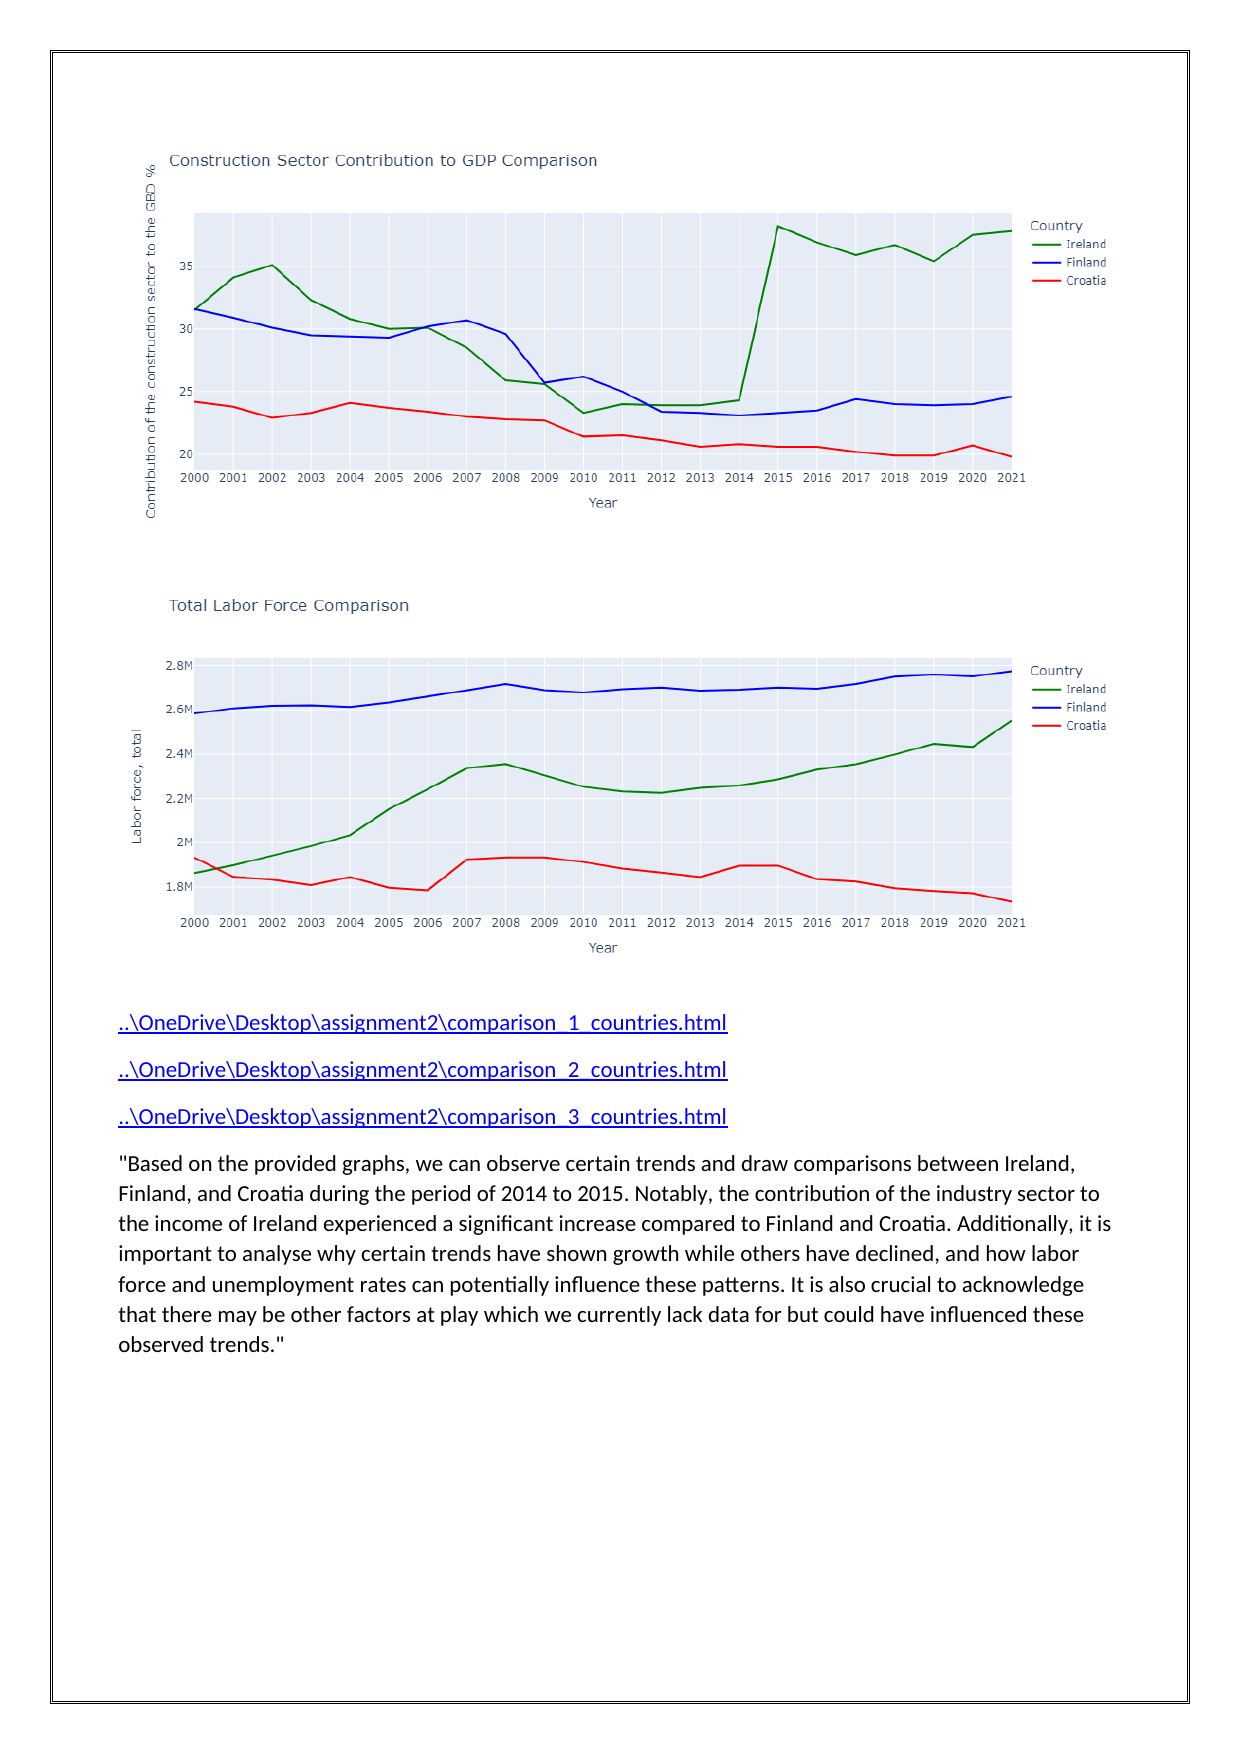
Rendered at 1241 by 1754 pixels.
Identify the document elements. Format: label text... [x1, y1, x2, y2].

text ..\OneDrive\Desktop\assignment2\comparison_1_countries.html [118, 1008, 1122, 1036]
text ..\OneDrive\Desktop\assignment2\comparison_3_countries.html [118, 1102, 1122, 1130]
text ..\OneDrive\Desktop\assignment2\comparison_2_countries.html [118, 1055, 1122, 1083]
picture [118, 118, 1123, 545]
text "Based on the provided graphs, we can observe certain trends and draw comparisons between Ireland, Finland, and Croatia during the period of 2014 to 2015. Notably, the contribution of the industry sector to the income of Ireland experienced a significant increase compared to Finland and Croatia. Additionally, it is important to analyse why certain trends have shown growth while others have declined, and how labor force and unemployment rates can potentially influence these patterns. It is also crucial to acknowledge that there may be other factors at play which we currently lack data for but could have influenced these observed trends." [118, 1149, 1122, 1358]
picture [118, 563, 1123, 990]
